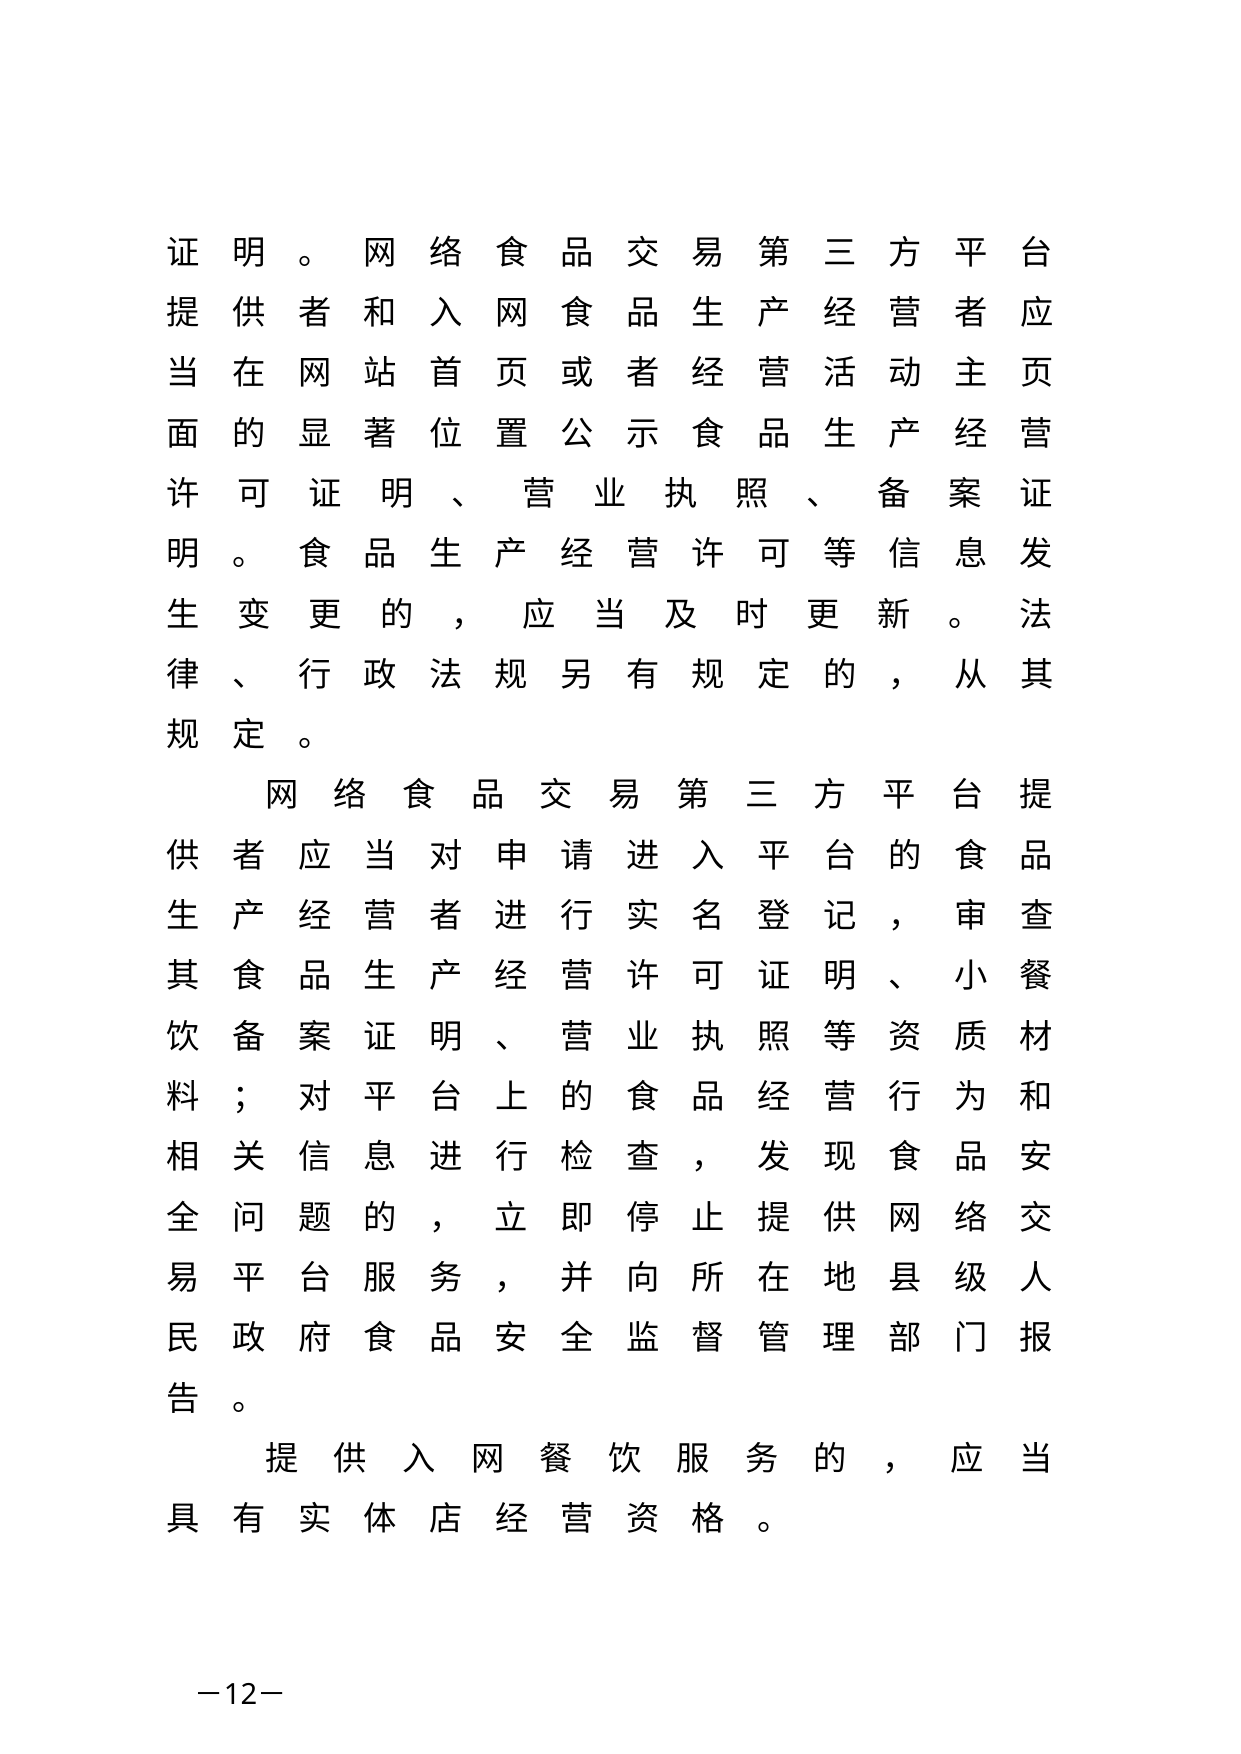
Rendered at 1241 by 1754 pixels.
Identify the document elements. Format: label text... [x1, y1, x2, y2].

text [167, 219, 1085, 762]
text 提供入网餐饮服务的，应当具有实体店经营资格。 [167, 1426, 1085, 1546]
text 网络食品交易第三方平台提供者应当对申请进入平台的食品生产经营者进行实名登记，审查其食品生产经营许可证明、小餐饮备案证明、营业执照等资质材料；对平台上的食品经营行为和相关信息进行检查，发现食品安全问题的，立即停止提供网络交易平台服务，并向所在地县级人民政府食品安全监督管理部门报告。 [167, 762, 1085, 1426]
